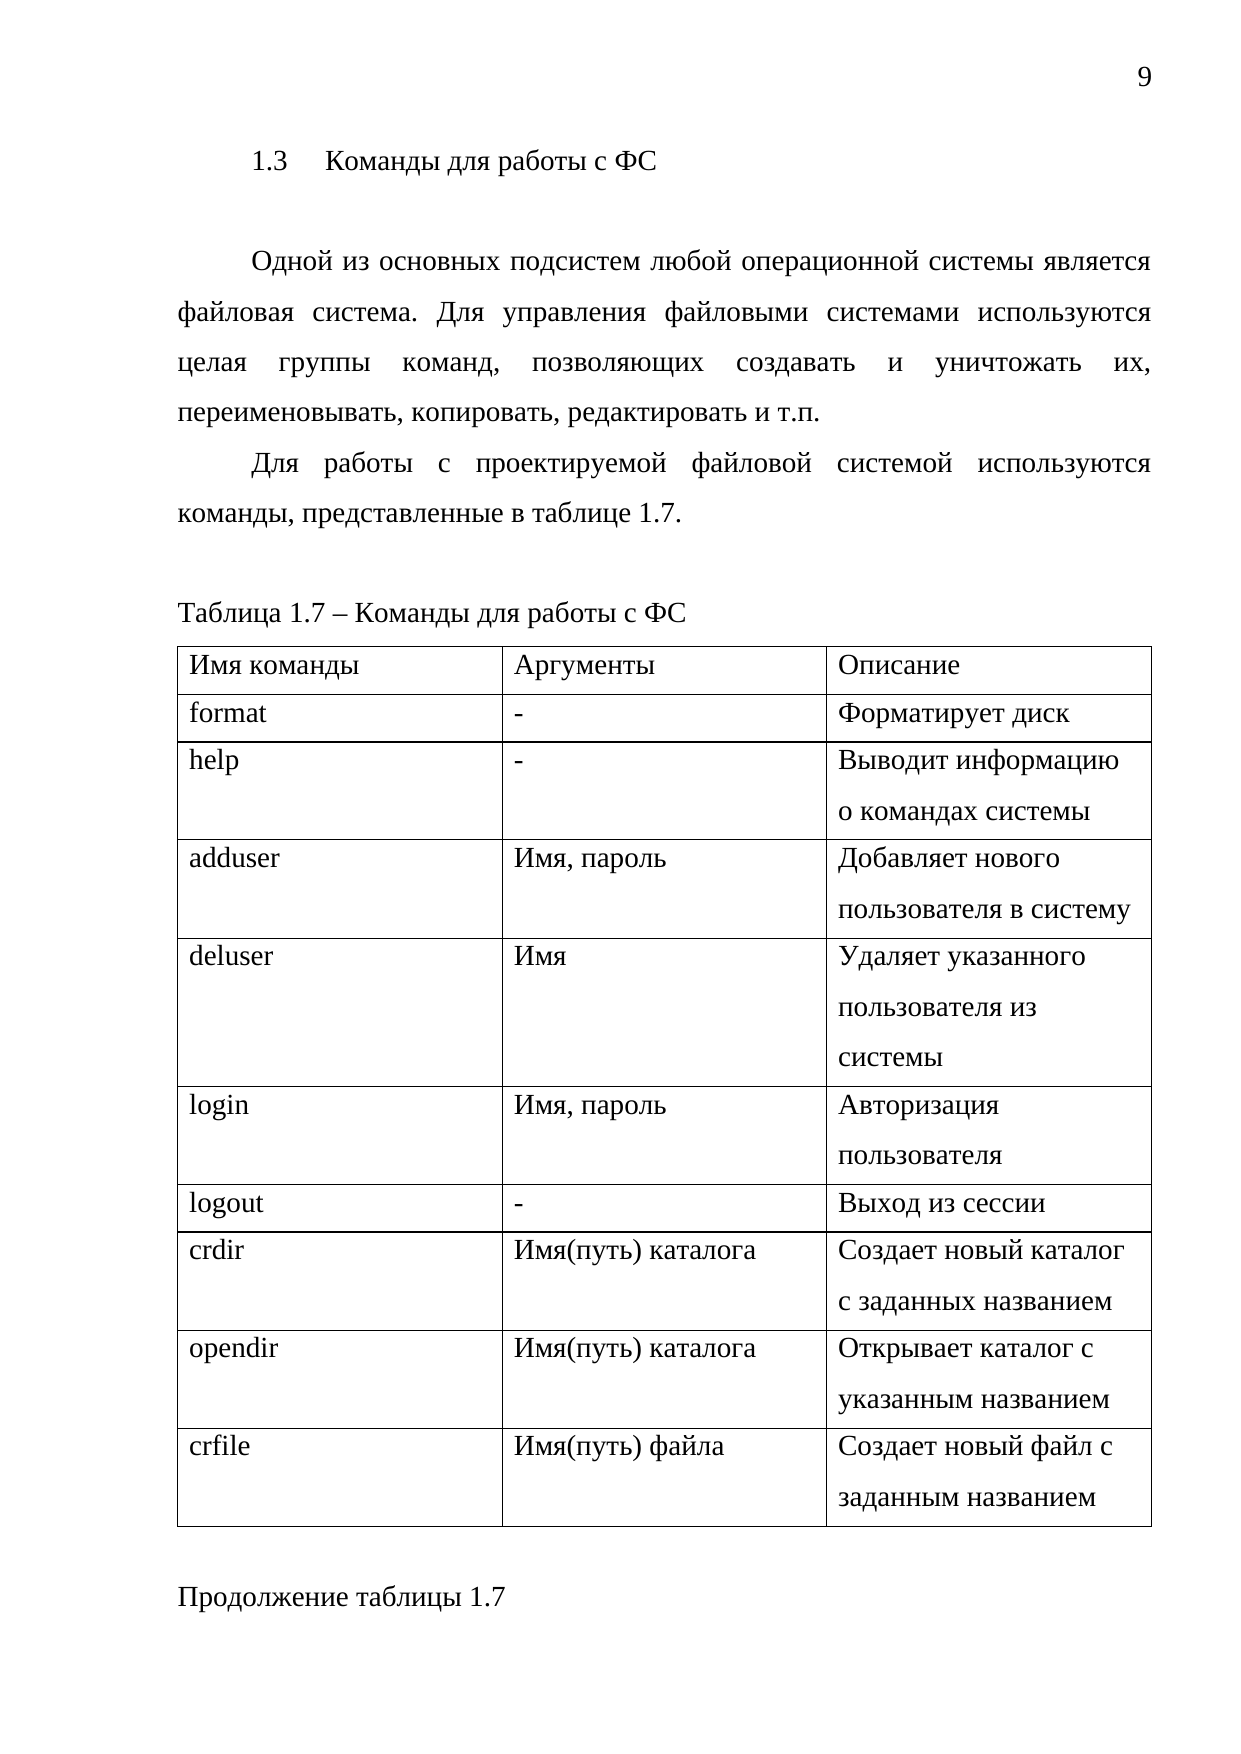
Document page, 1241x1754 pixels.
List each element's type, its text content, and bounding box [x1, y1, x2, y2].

table_cell Форматирует диск [827, 695, 1151, 741]
table_cell Открывает каталог с указанным названием [827, 1331, 1151, 1427]
table_cell opendir [178, 1331, 502, 1427]
table_header Описание [827, 647, 1151, 694]
subtitle Команды для работы с ФС [177, 143, 1152, 176]
table_cell Выход из сессии [827, 1185, 1151, 1231]
table_cell - [503, 695, 826, 741]
table_cell Имя, пароль [503, 1087, 826, 1184]
table_header Имя команды [178, 647, 502, 694]
table_cell Имя(путь) каталога [503, 1233, 826, 1329]
table_cell crfile [178, 1429, 502, 1526]
table_cell - [503, 743, 826, 839]
table_cell Имя [503, 939, 826, 1086]
table_cell Удаляет указанного пользователя из системы [827, 939, 1151, 1086]
table_cell Создает новый каталог с заданных названием [827, 1233, 1151, 1329]
table_cell Имя(путь) файла [503, 1429, 826, 1526]
text Таблица 1.7 – Команды для работы с ФС [177, 596, 1152, 629]
text Продолжение таблицы 1.7 [177, 1579, 1152, 1613]
table_cell crdir [178, 1233, 502, 1329]
text Одной из основных подсистем любой операционной системы является файловая система. Для управления файловыми системами используются целая группы команд, позволяющих создавать и уничтожать их, переименовывать, копировать, редактировать и т.п. [177, 243, 1152, 428]
table_cell Авторизация пользователя [827, 1087, 1151, 1184]
table_cell logout [178, 1185, 502, 1231]
table_cell deluser [178, 939, 502, 1086]
text Для работы с проектируемой файловой системой используются команды, представленные в таблице 1.7. [177, 445, 1152, 528]
table_cell login [178, 1087, 502, 1184]
table_cell - [503, 1185, 826, 1231]
table_cell Имя(путь) каталога [503, 1331, 826, 1427]
table_cell format [178, 695, 502, 741]
table_cell Добавляет нового пользователя в систему [827, 840, 1151, 937]
table_cell Создает новый файл с заданным названием [827, 1429, 1151, 1526]
table_cell Выводит информацию о командах системы [827, 743, 1151, 839]
table_cell adduser [178, 840, 502, 937]
table_cell Имя, пароль [503, 840, 826, 937]
table_cell help [178, 743, 502, 839]
table_header Аргументы [503, 647, 826, 694]
